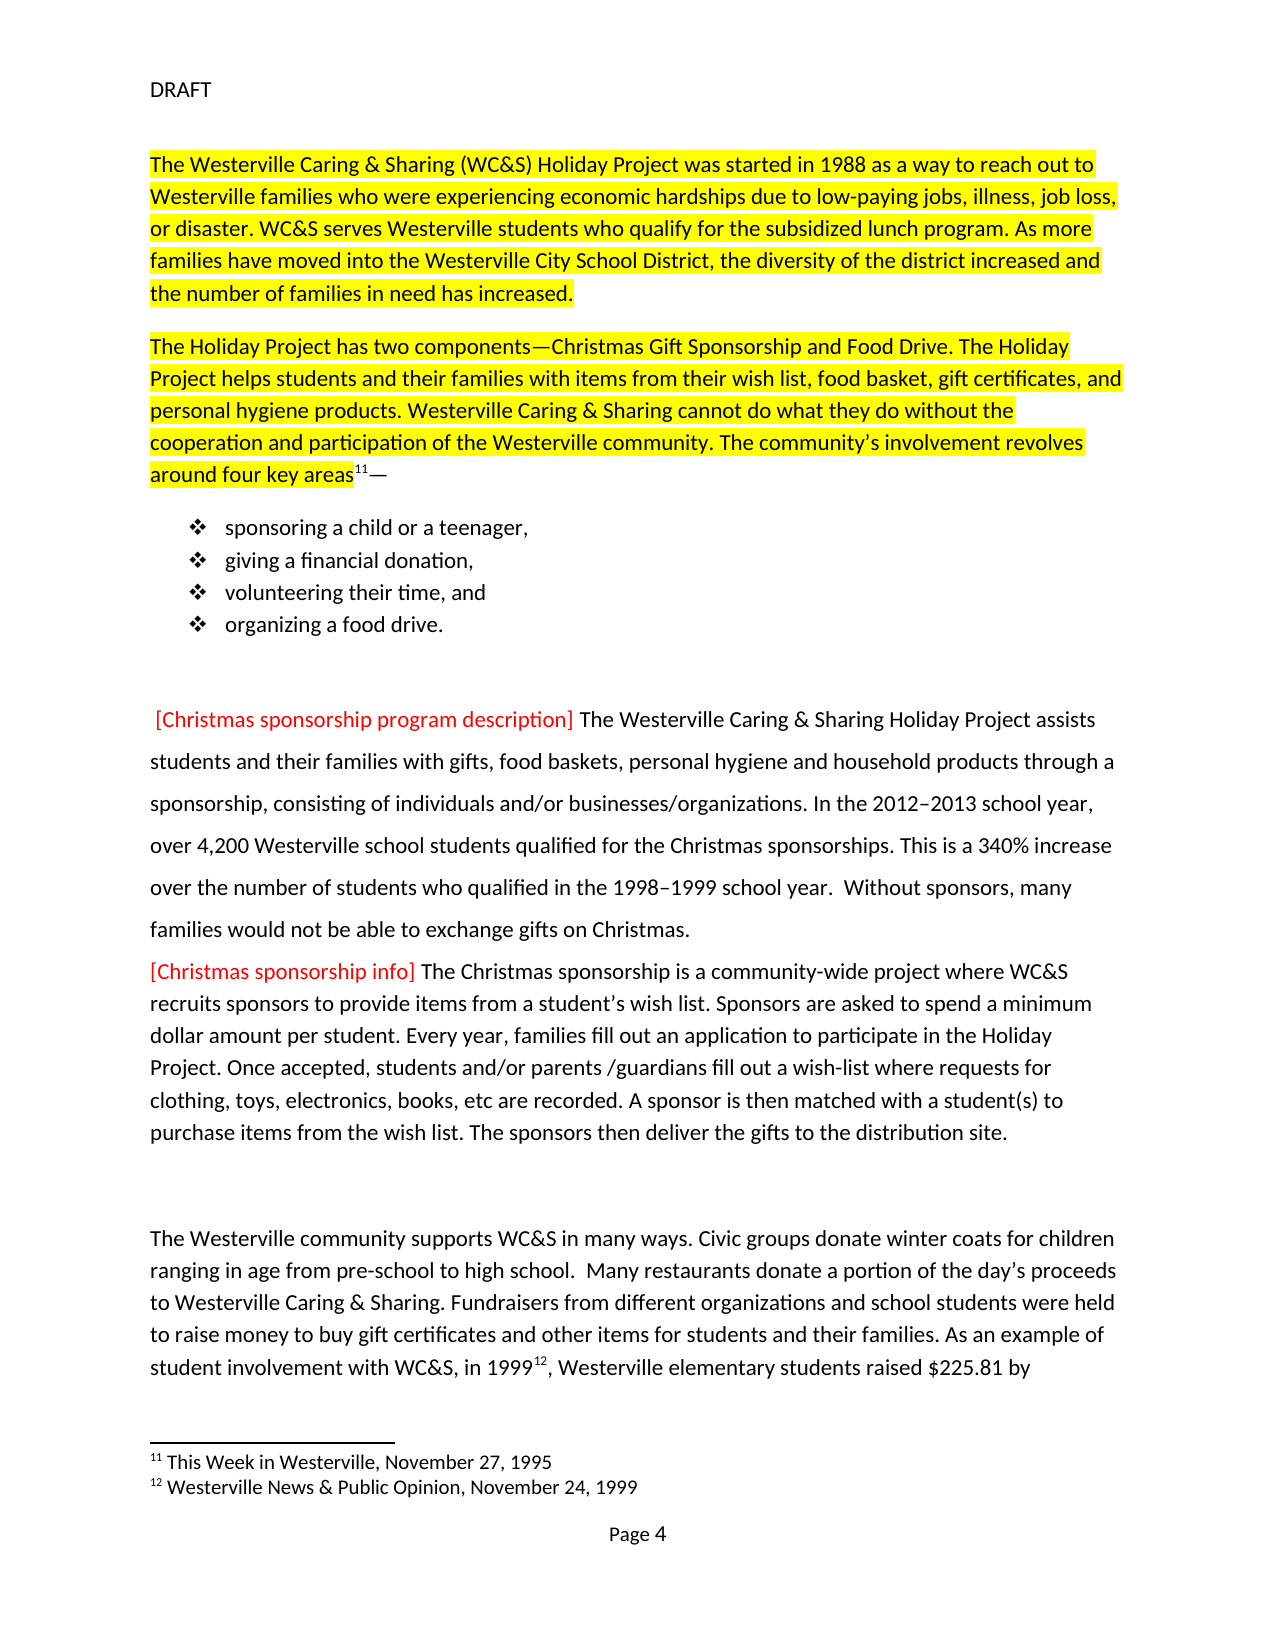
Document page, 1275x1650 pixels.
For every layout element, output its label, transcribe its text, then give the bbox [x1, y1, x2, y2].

list sponsoring a child or a teenager, [187, 513, 1125, 542]
text The Holiday Project has two components—Christmas Gift Sponsorship and Food Drive. The Holiday Project helps students and their families with items from their wish list, food basket, gift certificates, and personal hygiene products. Westerville Caring & Sharing cannot do what they do without the cooperation and participation of the Westerville community. The community’s involvement revolves around four key areas— [150, 332, 1125, 488]
list giving a financial donation, [187, 546, 1125, 574]
text [Christmas sponsorship info] The Christmas sponsorship is a community-wide project where WC&S recruits sponsors to provide items from a student’s wish list. Sponsors are asked to spend a minimum dollar amount per student. Every year, families fill out an application to participate in the Holiday Project. Once accepted, students and/or parents /guardians fill out a wish-list where requests for clothing, toys, electronics, books, etc are recorded. A sponsor is then matched with a student(s) to purchase items from the wish list. The sponsors then deliver the gifts to the distribution site. [150, 957, 1125, 1146]
list organizing a food drive. [187, 610, 1125, 638]
text The Westerville Caring & Sharing (WC&S) Holiday Project was started in 1988 as a way to reach out to Westerville families who were experiencing economic hardships due to low-paying jobs, illness, job loss, or disaster. WC&S serves Westerville students who qualify for the subsidized lunch program. As more families have moved into the Westerville City School District, the diversity of the district increased and the number of families in need has increased. [150, 150, 1125, 307]
text [Christmas sponsorship program description] The Westerville Caring & Sharing Holiday Project assists students and their families with gifts, food baskets, personal hygiene and household products through a sponsorship, consisting of individuals and/or businesses/organizations. In the 2012–2013 school year, over 4,200 Westerville school students qualified for the Christmas sponsorships. This is a 340% increase over the number of students who qualified in the 1998–1999 school year. Without sponsors, many families would not be able to exchange gifts on Christmas. [150, 705, 1125, 943]
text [150, 1224, 1125, 1381]
list volunteering their time, and [187, 578, 1125, 606]
